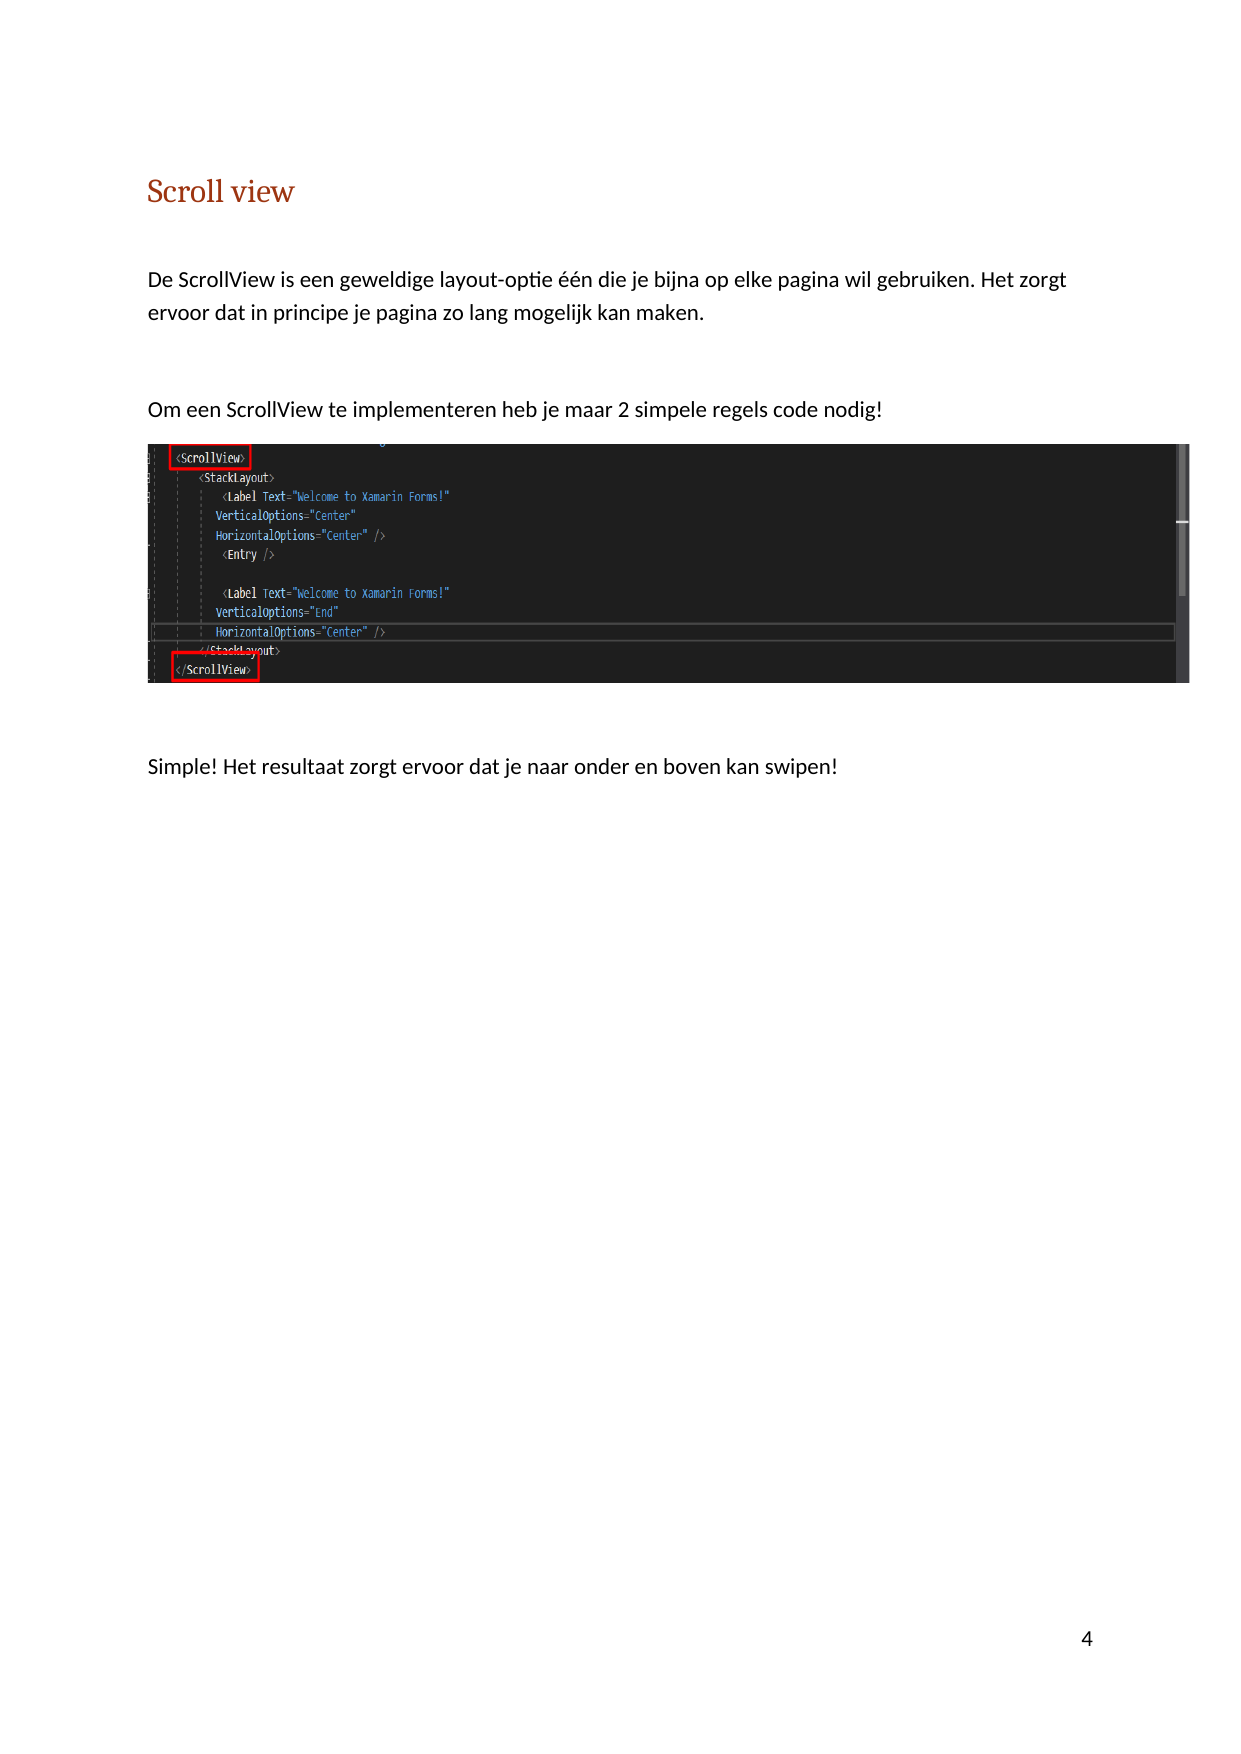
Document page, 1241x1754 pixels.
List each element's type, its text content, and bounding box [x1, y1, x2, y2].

text Simple! Het resultaat zorgt ervoor dat je naar onder en boven kan swipen! [148, 752, 1093, 781]
subtitle Scroll view [148, 173, 1093, 211]
picture [147, 444, 1190, 683]
text Om een ScrollView te implementeren heb je maar 2 simpele regels code nodig! [148, 395, 1093, 423]
text De ScrollView is een geweldige layout-optie één die je bijna op elke pagina wil gebruiken. Het zorgt ervoor dat in principe je pagina zo lang mogelijk kan maken. [148, 266, 1093, 326]
